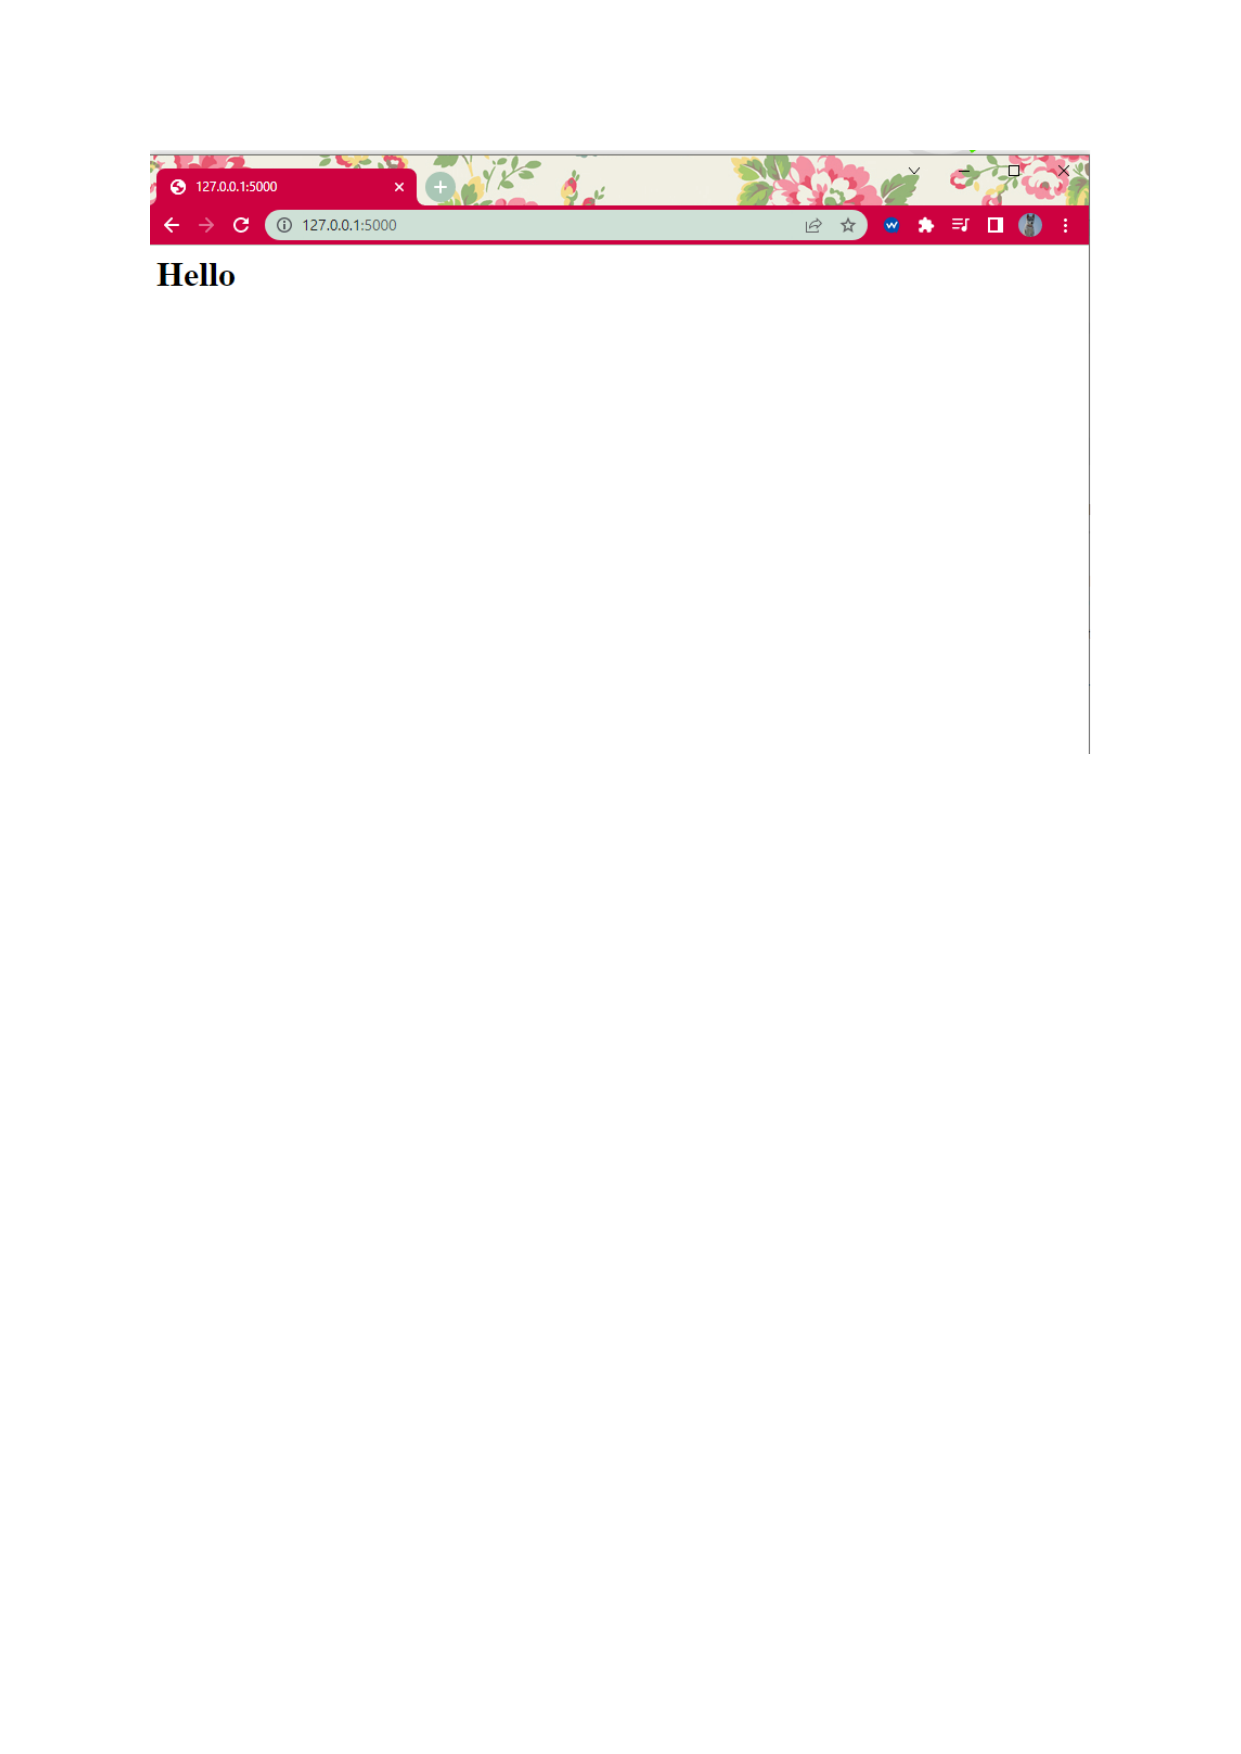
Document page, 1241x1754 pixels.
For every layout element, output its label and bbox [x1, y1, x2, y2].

picture [150, 150, 1091, 754]
